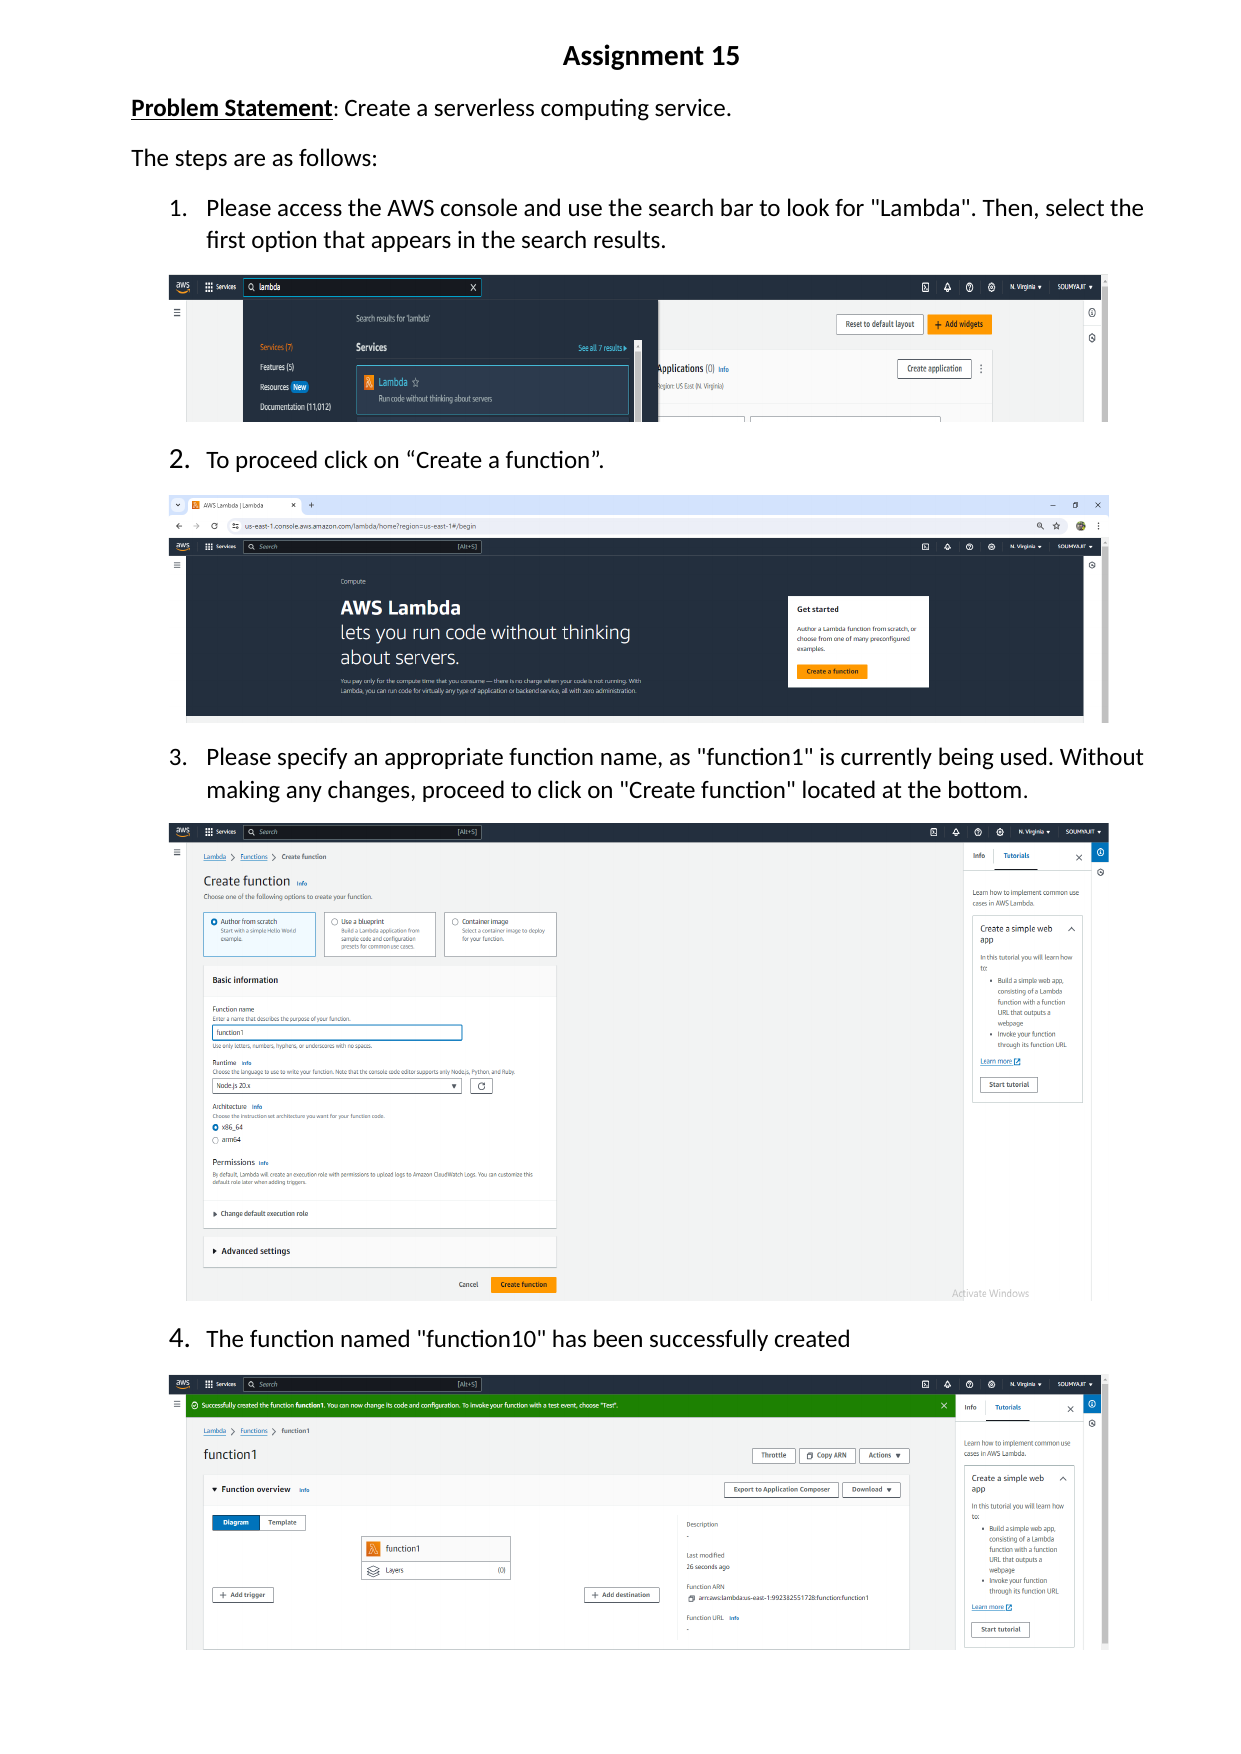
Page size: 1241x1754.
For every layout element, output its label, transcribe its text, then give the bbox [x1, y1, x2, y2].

list Please access the AWS console and use the search bar to look for "Lambda". Then, select the first option that appears in the search results. [169, 192, 1172, 255]
picture [168, 495, 1109, 723]
list To proceed click on “Create a function”. [169, 441, 1172, 476]
picture [168, 274, 1108, 422]
text The steps are as follows: [131, 142, 1172, 173]
text Assignment 15 [131, 37, 1172, 73]
picture [168, 1374, 1109, 1650]
list Please specify an appropriate function name, as "function1" is currently being used. Without making any changes, proceed to click on "Create function" located at the bottom. [169, 741, 1172, 805]
text Problem Statement: Create a serverless computing service. [131, 93, 1172, 123]
picture [168, 823, 1109, 1301]
list The function named "function10" has been successfully created [169, 1319, 1172, 1354]
